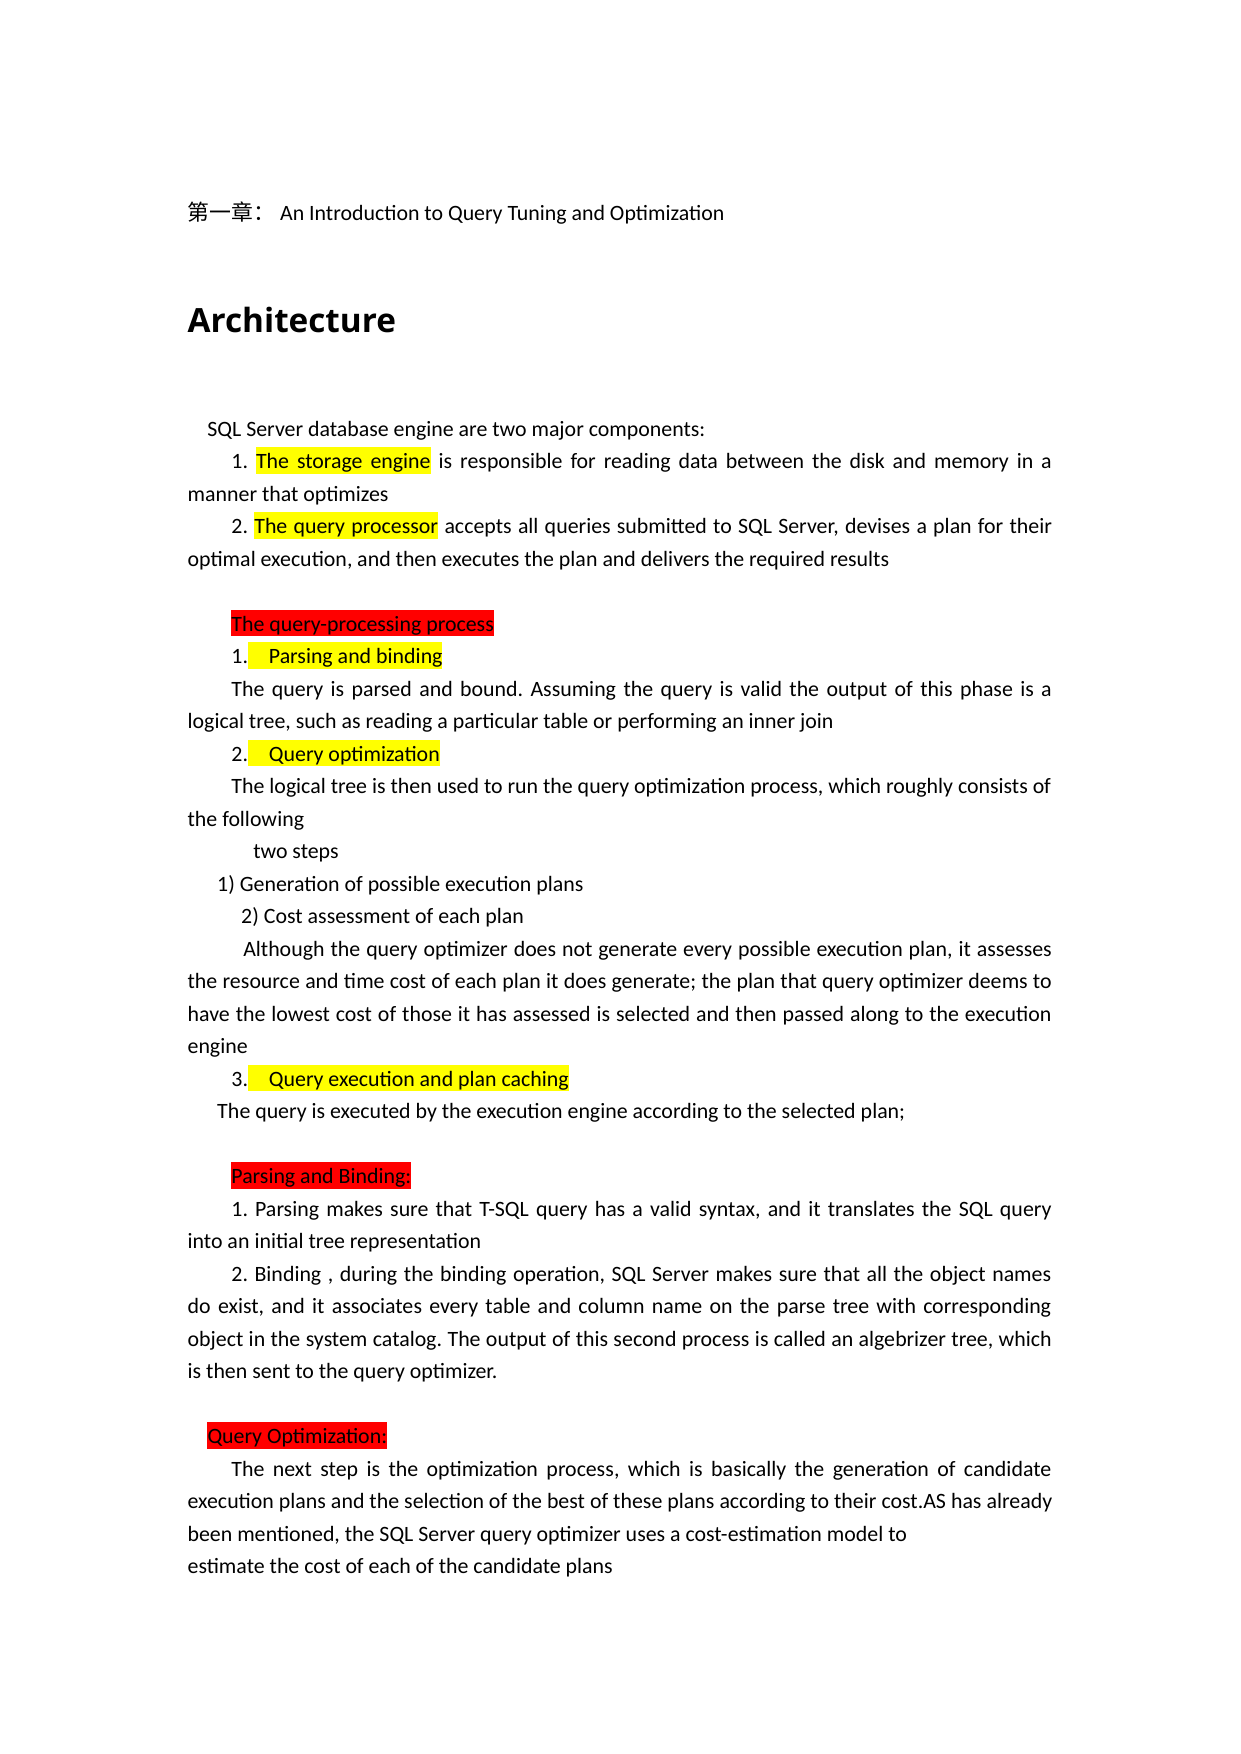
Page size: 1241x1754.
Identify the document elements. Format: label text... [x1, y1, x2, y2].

text SQL Server database engine are two major components: [187, 412, 1053, 444]
text Parsing and Binding: [187, 1159, 1053, 1192]
text 第一章： An Introduction to Query Tuning and Optimization [187, 194, 1053, 227]
text 1. The storage engine is responsible for reading data between the disk and memory in a manner that optimizes [187, 444, 1053, 509]
text two steps [187, 834, 1053, 867]
text The query-processing process [187, 607, 1053, 639]
text The query is executed by the execution engine according to the selected plan; [187, 1094, 1053, 1127]
text Although the query optimizer does not generate every possible execution plan, it assesses the resource and time cost of each plan it does generate; the plan that query optimizer deems to have the lowest cost of those it has assessed is selected and then passed along to the execution engine [187, 932, 1053, 1062]
list Parsing and binding [231, 639, 1053, 672]
text 2. Binding , during the binding operation, SQL Server makes sure that all the object names do exist, and it associates every table and column name on the parse tree with corresponding object in the system catalog. The output of this second process is called an algebrizer tree, which is then sent to the query optimizer. [187, 1257, 1053, 1387]
subtitle Architecture [187, 287, 1053, 352]
text The next step is the optimization process, which is basically the generation of candidate execution plans and the selection of the best of these plans according to their cost.AS has already been mentioned, the SQL Server query optimizer uses a cost-estimation model to [187, 1452, 1053, 1549]
text 2. The query processor accepts all queries submitted to SQL Server, devises a plan for their optimal execution, and then executes the plan and delivers the required results [187, 509, 1053, 574]
text 1. Parsing makes sure that T-SQL query has a valid syntax, and it translates the SQL query into an initial tree representation [187, 1192, 1053, 1257]
text 1) Generation of possible execution plans [187, 867, 1053, 899]
text Query Optimization: [187, 1419, 1053, 1452]
list Query optimization [231, 737, 1053, 769]
text estimate the cost of each of the candidate plans [187, 1549, 1053, 1582]
text The query is parsed and bound. Assuming the query is valid the output of this phase is a logical tree, such as reading a particular table or performing an inner join [187, 672, 1053, 737]
text 2) Cost assessment of each plan [187, 899, 1053, 932]
list Query execution and plan caching [231, 1062, 1053, 1094]
text The logical tree is then used to run the query optimization process, which roughly consists of the following [187, 769, 1053, 834]
